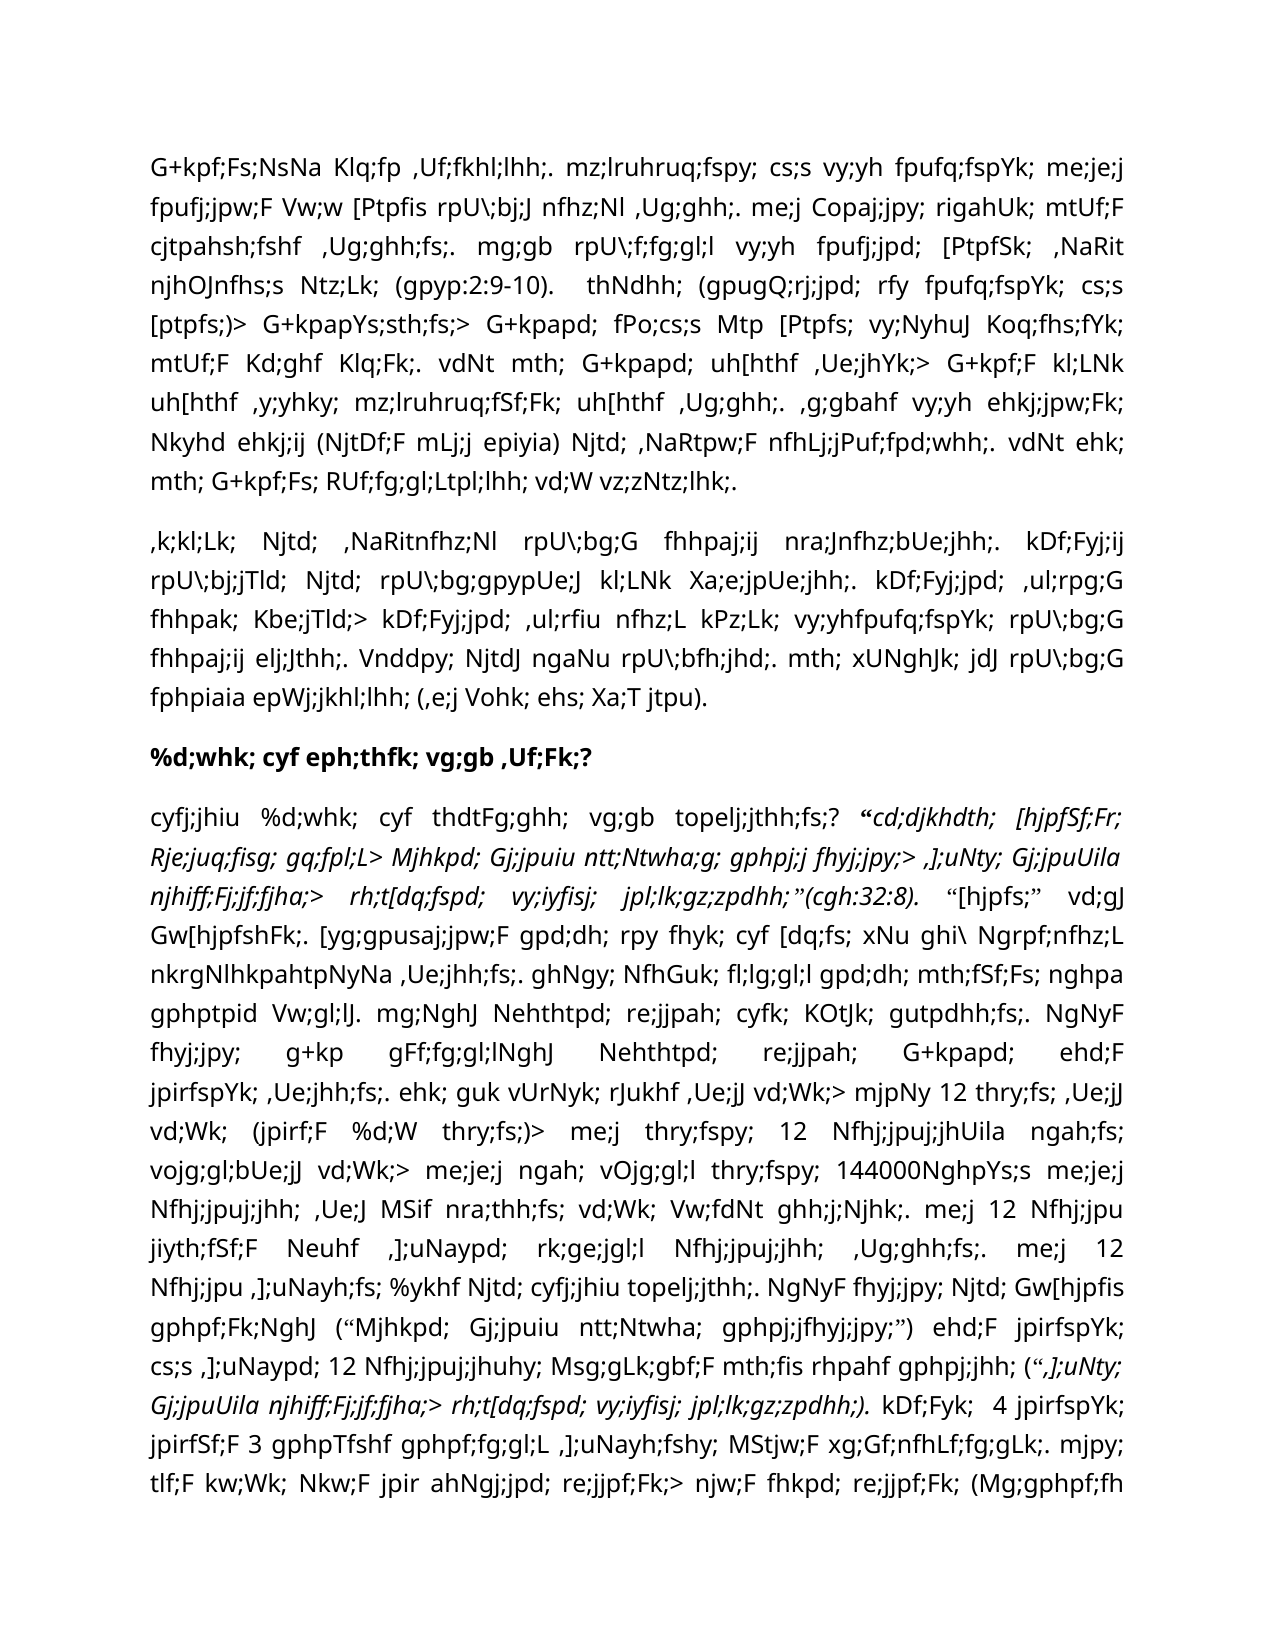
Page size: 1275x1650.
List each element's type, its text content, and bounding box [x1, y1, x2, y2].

text ,k;kl;Lk; Njtd; ,NaRitnfhz;Nl rpU\;bg;G fhhpaj;ij nra;Jnfhz;bUe;jhh;. kDf;Fyj;ij rpU\;bj;jTld; Njtd; rpU\;bg;gpypUe;J kl;LNk Xa;e;jpUe;jhh;. kDf;Fyj;jpd; ,ul;rpg;G fhhpak; Kbe;jTld;> kDf;Fyj;jpd; ,ul;rfiu nfhz;L kPz;Lk; vy;yhfpufq;fspYk; rpU\;bg;G fhhpaj;ij elj;Jthh;. Vnddpy; NjtdJ ngaNu rpU\;bfh;jhd;. mth; xUNghJk; jdJ rpU\;bg;G fphpiaia epWj;jkhl;lhh; (,e;j Vohk; ehs; Xa;T jtpu). [150, 523, 1125, 714]
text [150, 800, 1125, 1500]
text %d;whk; cyf eph;thfk; vg;gb ,Uf;Fk;? [150, 740, 1125, 774]
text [150, 150, 1125, 497]
